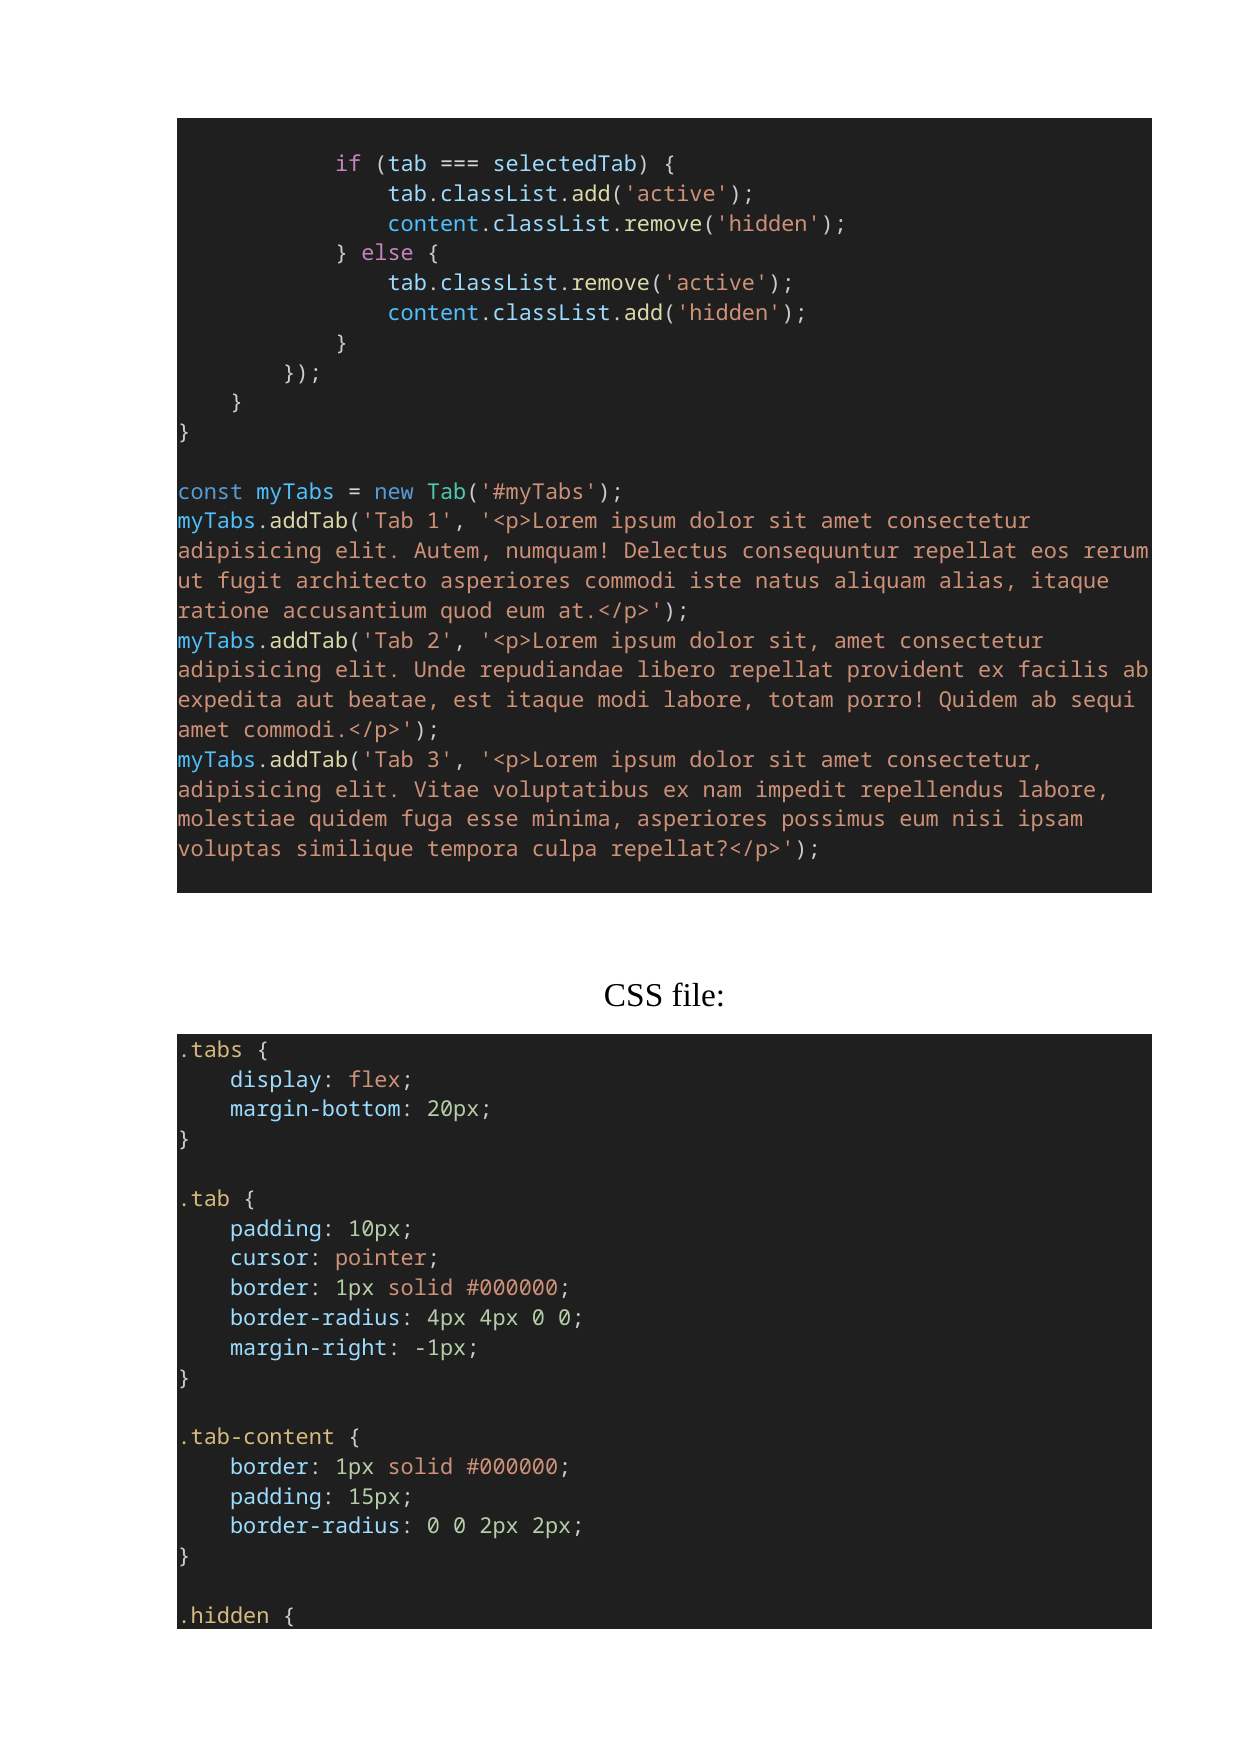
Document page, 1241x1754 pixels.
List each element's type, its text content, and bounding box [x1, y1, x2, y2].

text border-radius: 4px 4px 0 0; [177, 1302, 1152, 1332]
text } [177, 327, 1152, 356]
text border: 1px solid #000000; [177, 1451, 1152, 1481]
text } [177, 1361, 1152, 1391]
text } [177, 386, 1152, 416]
text margin-bottom: 20px; [177, 1093, 1152, 1123]
text cursor: pointer; [177, 1242, 1152, 1272]
text content.classList.remove('hidden'); [177, 207, 1152, 237]
text content.classList.add('hidden'); [177, 297, 1152, 327]
text } [177, 416, 1152, 446]
text myTabs.addTab('Tab 3', '<p>Lorem ipsum dolor sit amet consectetur, adipisicing elit. Vitae voluptatibus ex nam impedit repellendus labore, molestiae quidem fuga esse minima, asperiores possimus eum nisi ipsam voluptas similique tempora culpa repellat?</p>'); [177, 744, 1152, 863]
text } [177, 1540, 1152, 1570]
text margin-right: -1px; [177, 1332, 1152, 1361]
text if (tab === selectedTab) { [177, 148, 1152, 178]
text display: flex; [177, 1063, 1152, 1093]
text .tab-content { [177, 1421, 1152, 1451]
text .tab { [177, 1183, 1152, 1212]
text tab.classList.remove('active'); [177, 267, 1152, 297]
text }); [177, 356, 1152, 386]
text myTabs.addTab('Tab 1', '<p>Lorem ipsum dolor sit amet consectetur adipisicing elit. Autem, numquam! Delectus consequuntur repellat eos rerum ut fugit architecto asperiores commodi iste natus aliquam alias, itaque ratione accusantium quod eum at.</p>'); [177, 505, 1152, 624]
text .tabs { [177, 1034, 1152, 1063]
text border-radius: 0 0 2px 2px; [177, 1510, 1152, 1540]
text const myTabs = new Tab('#myTabs'); [177, 476, 1152, 505]
text myTabs.addTab('Tab 2', '<p>Lorem ipsum dolor sit, amet consectetur adipisicing elit. Unde repudiandae libero repellat provident ex facilis ab expedita aut beatae, est itaque modi labore, totam porro! Quidem ab sequi amet commodi.</p>'); [177, 624, 1152, 744]
text .hidden { [177, 1600, 1152, 1629]
text border: 1px solid #000000; [177, 1272, 1152, 1302]
text padding: 15px; [177, 1481, 1152, 1510]
text padding: 10px; [177, 1212, 1152, 1242]
text CSS file: [177, 976, 1152, 1014]
text tab.classList.add('active'); [177, 178, 1152, 207]
text } [177, 1123, 1152, 1153]
text } else { [177, 237, 1152, 267]
